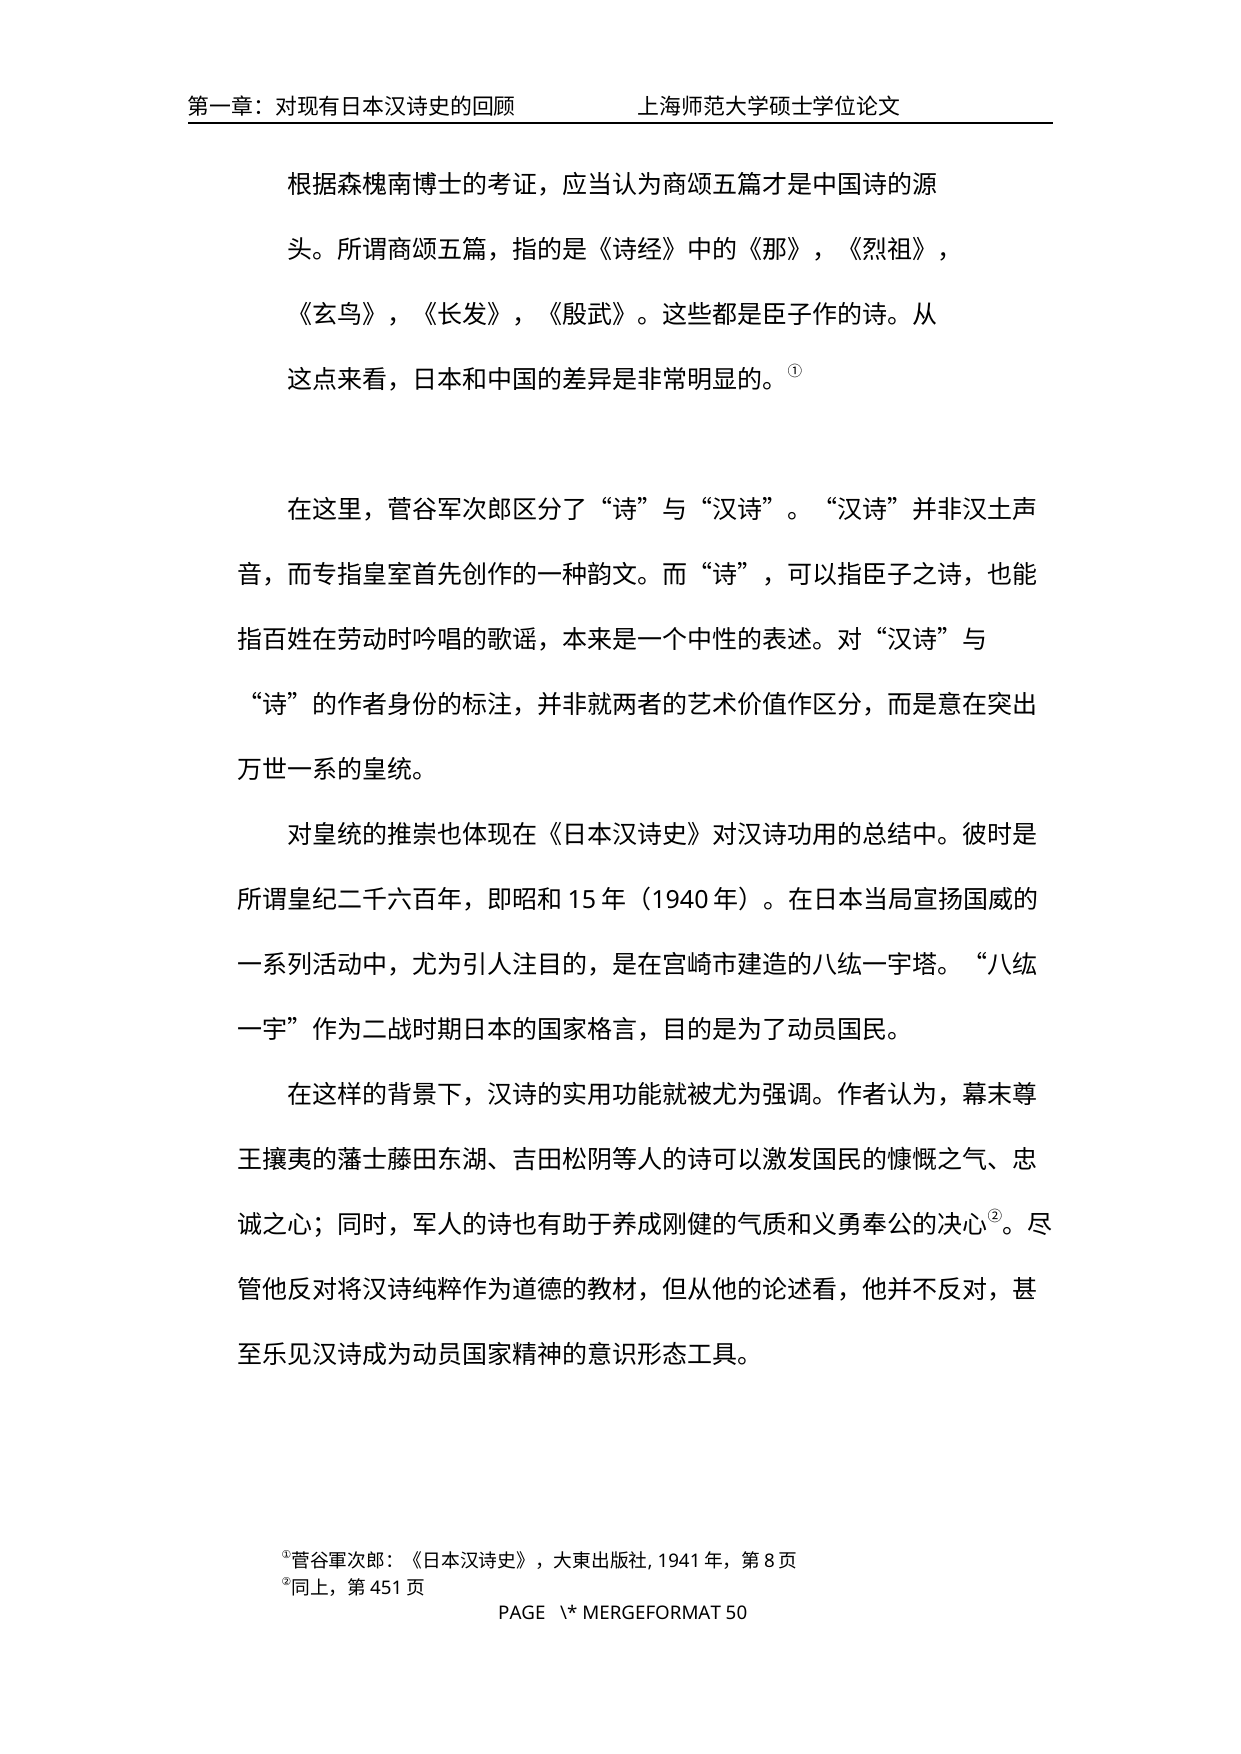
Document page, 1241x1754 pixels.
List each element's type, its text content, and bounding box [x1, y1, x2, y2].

text 在这里，菅谷军次郎区分了“诗”与“汉诗”。“汉诗”并非汉土声音，而专指皇室首先创作的一种韵文。而“诗”，可以指臣子之诗，也能指百姓在劳动时吟唱的歌谣，本来是一个中性的表述。对“汉诗”与“诗”的作者身份的标注，并非就两者的艺术价值作区分，而是意在突出万世一系的皇统。 [237, 475, 1053, 800]
text 在这样的背景下，汉诗的实用功能就被尤为强调。作者认为，幕末尊王攘夷的藩士藤田东湖、吉田松阴等人的诗可以激发国民的慷慨之气、忠诚之心；同时，军人的诗也有助于养成刚健的气质和义勇奉公的决心。尽管他反对将汉诗纯粹作为道德的教材，但从他的论述看，他并不反对，甚至乐见汉诗成为动员国家精神的意识形态工具。 [237, 1060, 1053, 1385]
text 对皇统的推崇也体现在《日本汉诗史》对汉诗功用的总结中。彼时是所谓皇纪二千六百年，即昭和15年（1940年）。在日本当局宣扬国威的一系列活动中，尤为引人注目的，是在宫崎市建造的八纮一宇塔。“八纮一宇”作为二战时期日本的国家格言，目的是为了动员国民。 [237, 800, 1053, 1060]
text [287, 150, 953, 410]
